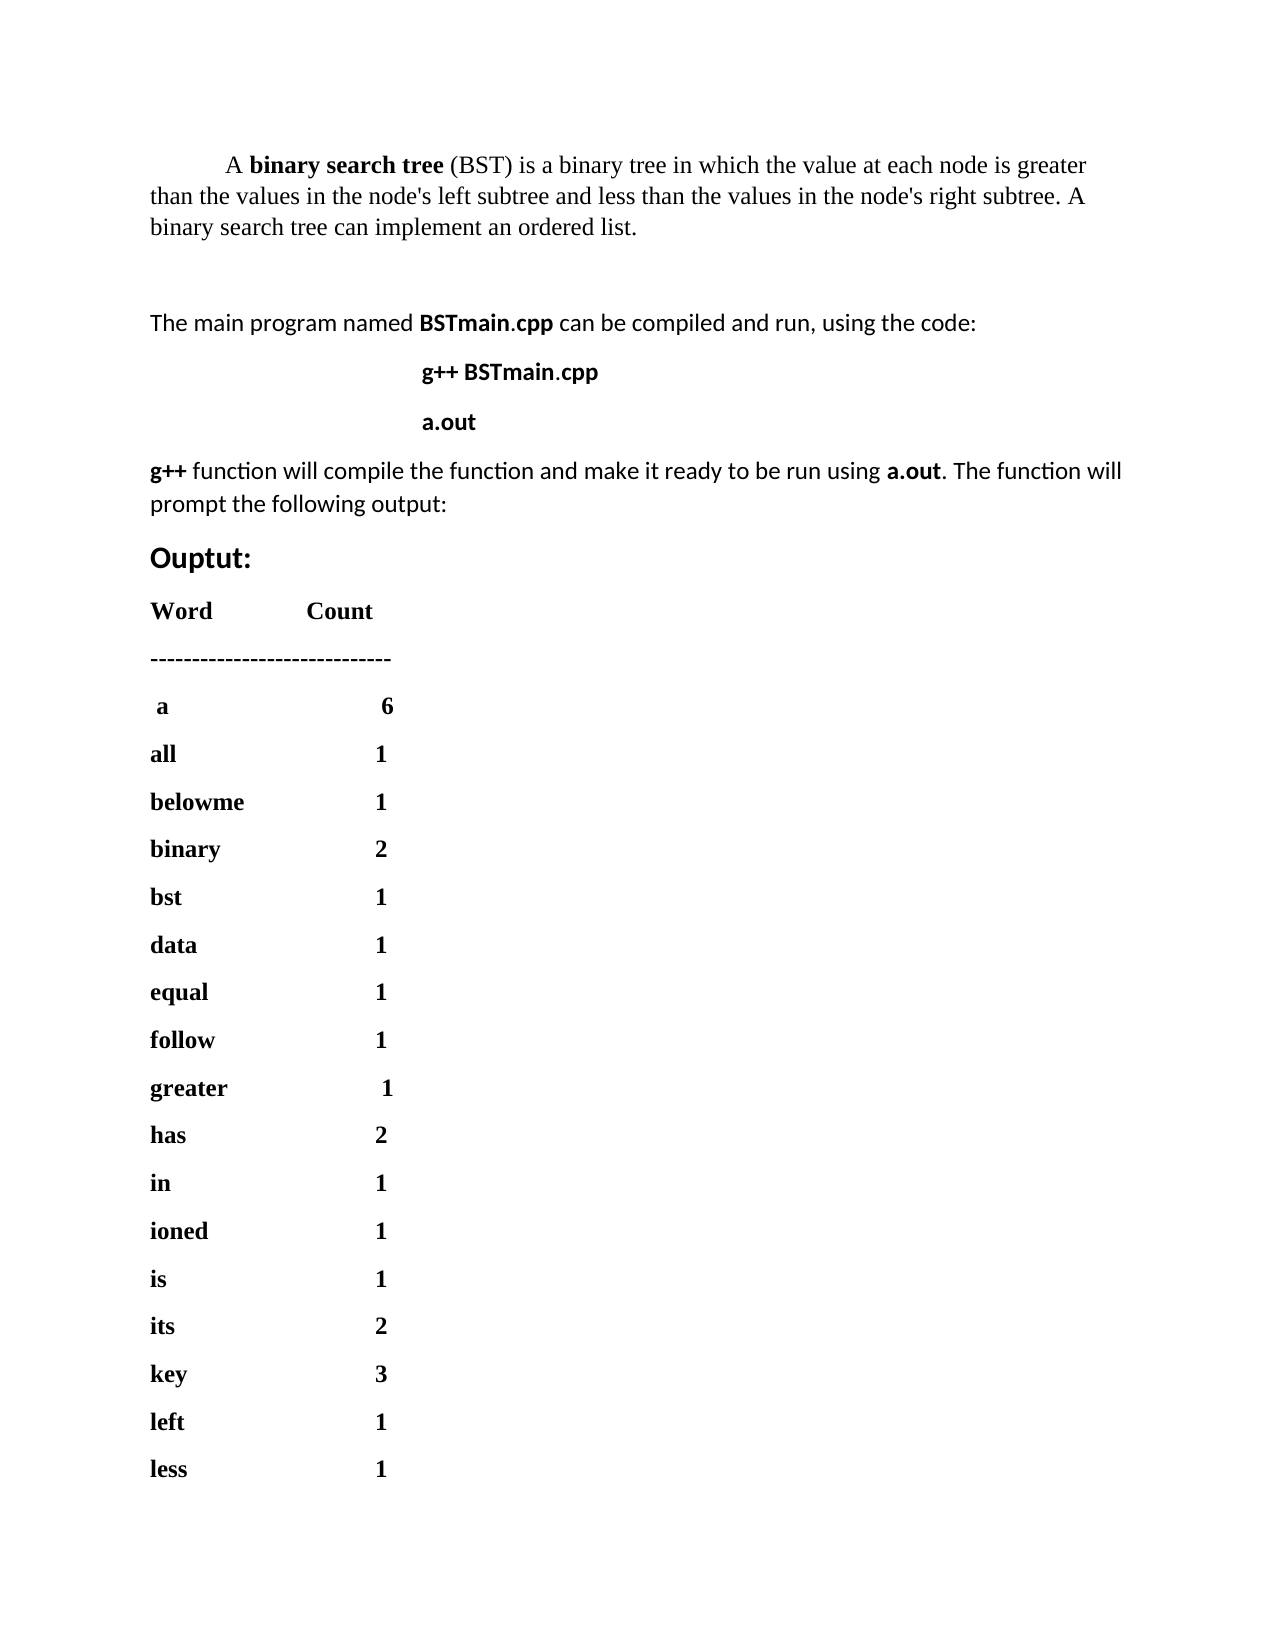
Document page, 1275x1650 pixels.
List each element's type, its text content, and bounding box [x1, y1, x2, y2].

text left 1 [150, 1407, 1125, 1436]
text has 2 [150, 1121, 1125, 1149]
text The main program named BSTmain.cpp can be compiled and run, using the code: [150, 307, 1125, 337]
text g++ BSTmain.cpp [150, 356, 1125, 387]
text is 1 [150, 1264, 1125, 1292]
text key 3 [150, 1359, 1125, 1388]
text data 1 [150, 930, 1125, 958]
text belowme 1 [150, 787, 1125, 815]
text follow 1 [150, 1025, 1125, 1054]
text ioned 1 [150, 1216, 1125, 1245]
text Ouptut: [150, 538, 1125, 576]
text less 1 [150, 1454, 1125, 1483]
text ----------------------------- [150, 643, 1125, 672]
text greater 1 [150, 1073, 1125, 1102]
text equal 1 [150, 977, 1125, 1006]
text its 2 [150, 1311, 1125, 1340]
text a 6 [150, 691, 1125, 720]
text bst 1 [150, 882, 1125, 911]
text binary 2 [150, 834, 1125, 863]
text Word Count [150, 596, 1125, 624]
text g++ function will compile the function and make it ready to be run using a.out. The function will prompt the following output: [150, 455, 1125, 519]
text a.out [150, 406, 1125, 436]
text A binary search tree (BST) is a binary tree in which the value at each node is greater than the values in the node's left subtree and less than the values in the node's right subtree. A binary search tree can implement an ordered list. [150, 150, 1125, 241]
text all 1 [150, 739, 1125, 768]
text in 1 [150, 1168, 1125, 1197]
